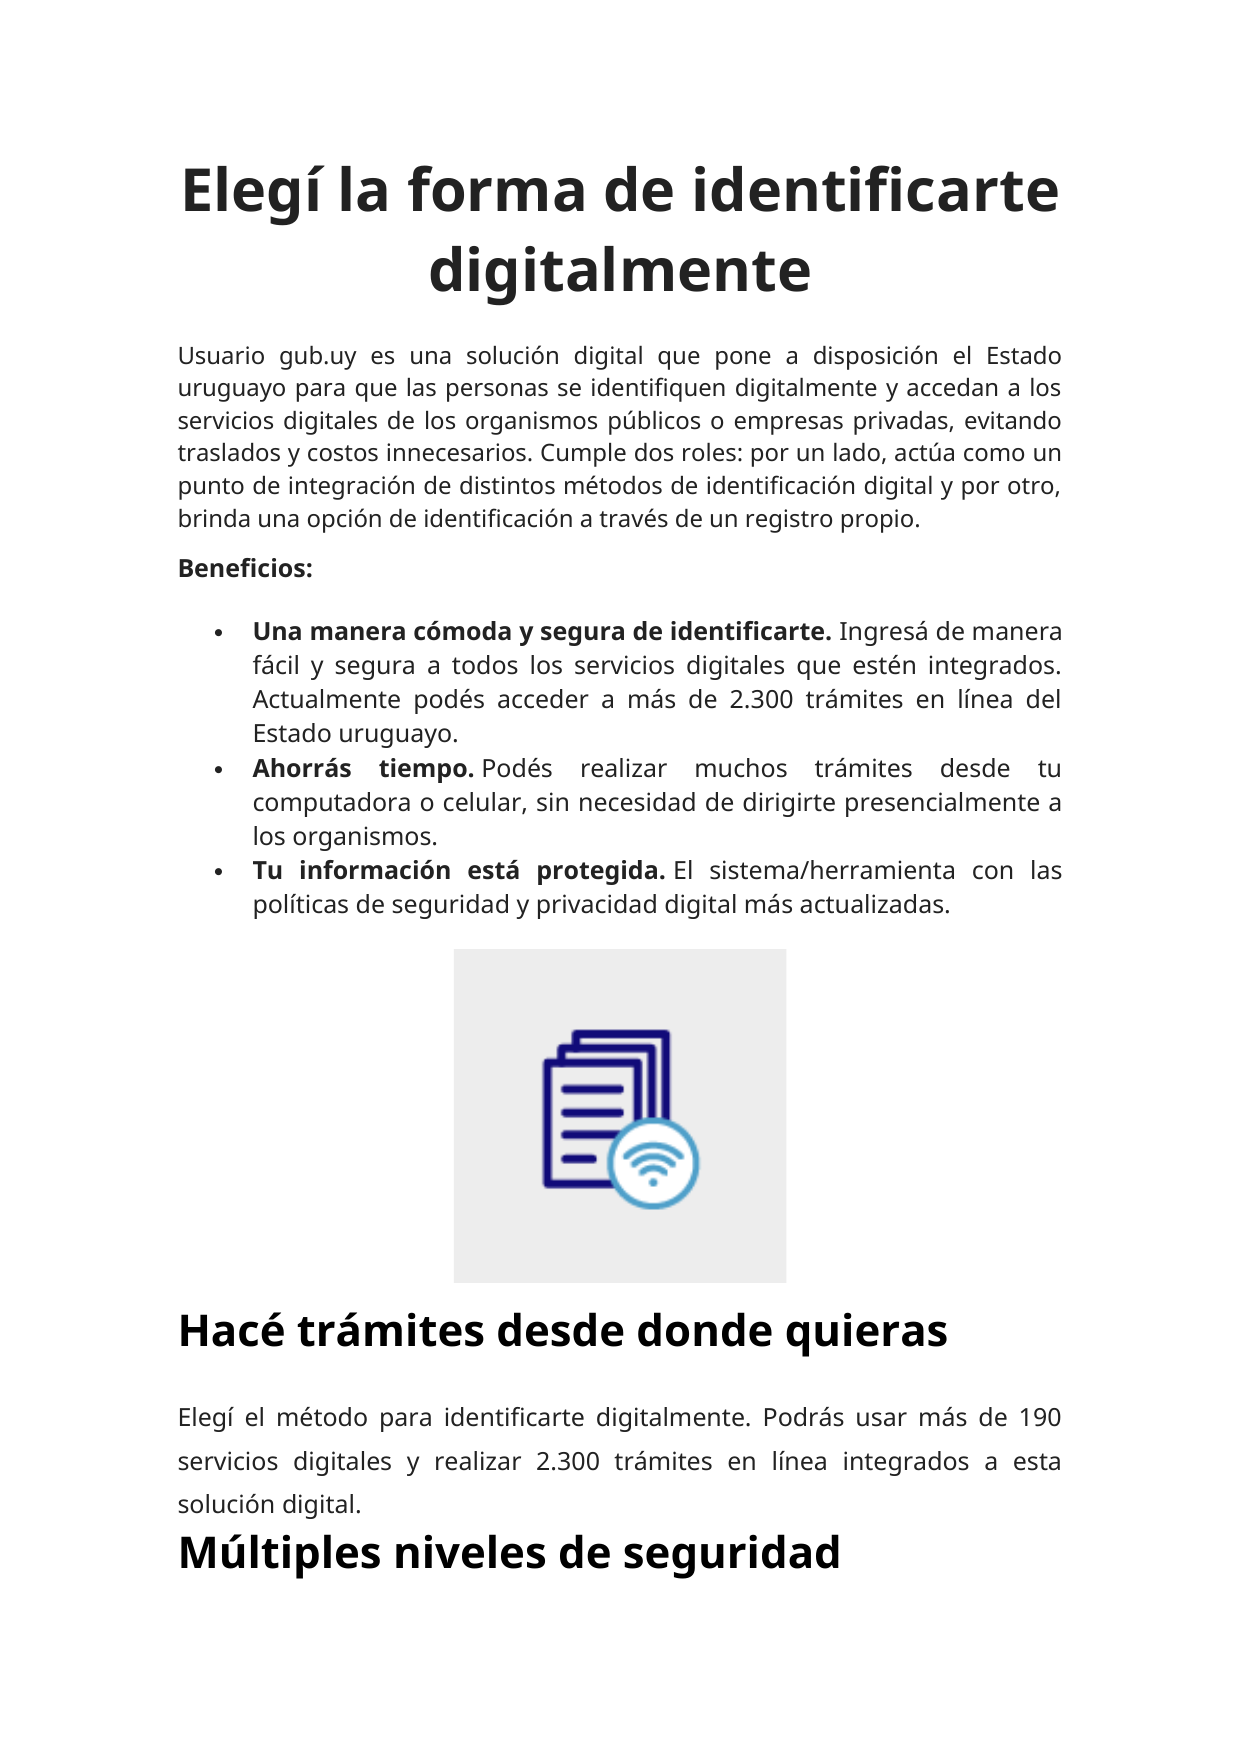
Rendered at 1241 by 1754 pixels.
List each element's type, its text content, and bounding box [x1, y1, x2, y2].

text Múltiples niveles de seguridad [177, 1521, 1063, 1581]
picture [453, 949, 787, 1283]
text Hacé trámites desde donde quieras [177, 1299, 1063, 1359]
text Elegí la forma de identificarte digitalmente [177, 148, 1063, 309]
list Tu información está protegida. El sistema/herramienta con las políticas de seguridad y privacidad digital más actualizadas. [215, 852, 1063, 921]
list Ahorrás tiempo. Podés realizar muchos trámites desde tu computadora o celular, sin necesidad de dirigirte presencialmente a los organismos. [215, 750, 1063, 852]
list Una manera cómoda y segura de identificarte. Ingresá de manera fácil y segura a todos los servicios digitales que estén integrados. Actualmente podés acceder a más de 2.300 trámites en línea del Estado uruguayo. [215, 614, 1063, 750]
text Beneficios: [177, 551, 1063, 585]
text Usuario gub.uy es una solución digital que pone a disposición el Estado uruguayo para que las personas se identifiquen digitalmente y accedan a los servicios digitales de los organismos públicos o empresas privadas, evitando traslados y costos innecesarios. Cumple dos roles: por un lado, actúa como un punto de integración de distintos métodos de identificación digital y por otro, brinda una opción de identificación a través de un registro propio. [177, 338, 1063, 534]
text Elegí el método para identificarte digitalmente. Podrás usar más de 190 servicios digitales y realizar 2.300 trámites en línea integrados a esta solución digital. [177, 1390, 1063, 1521]
